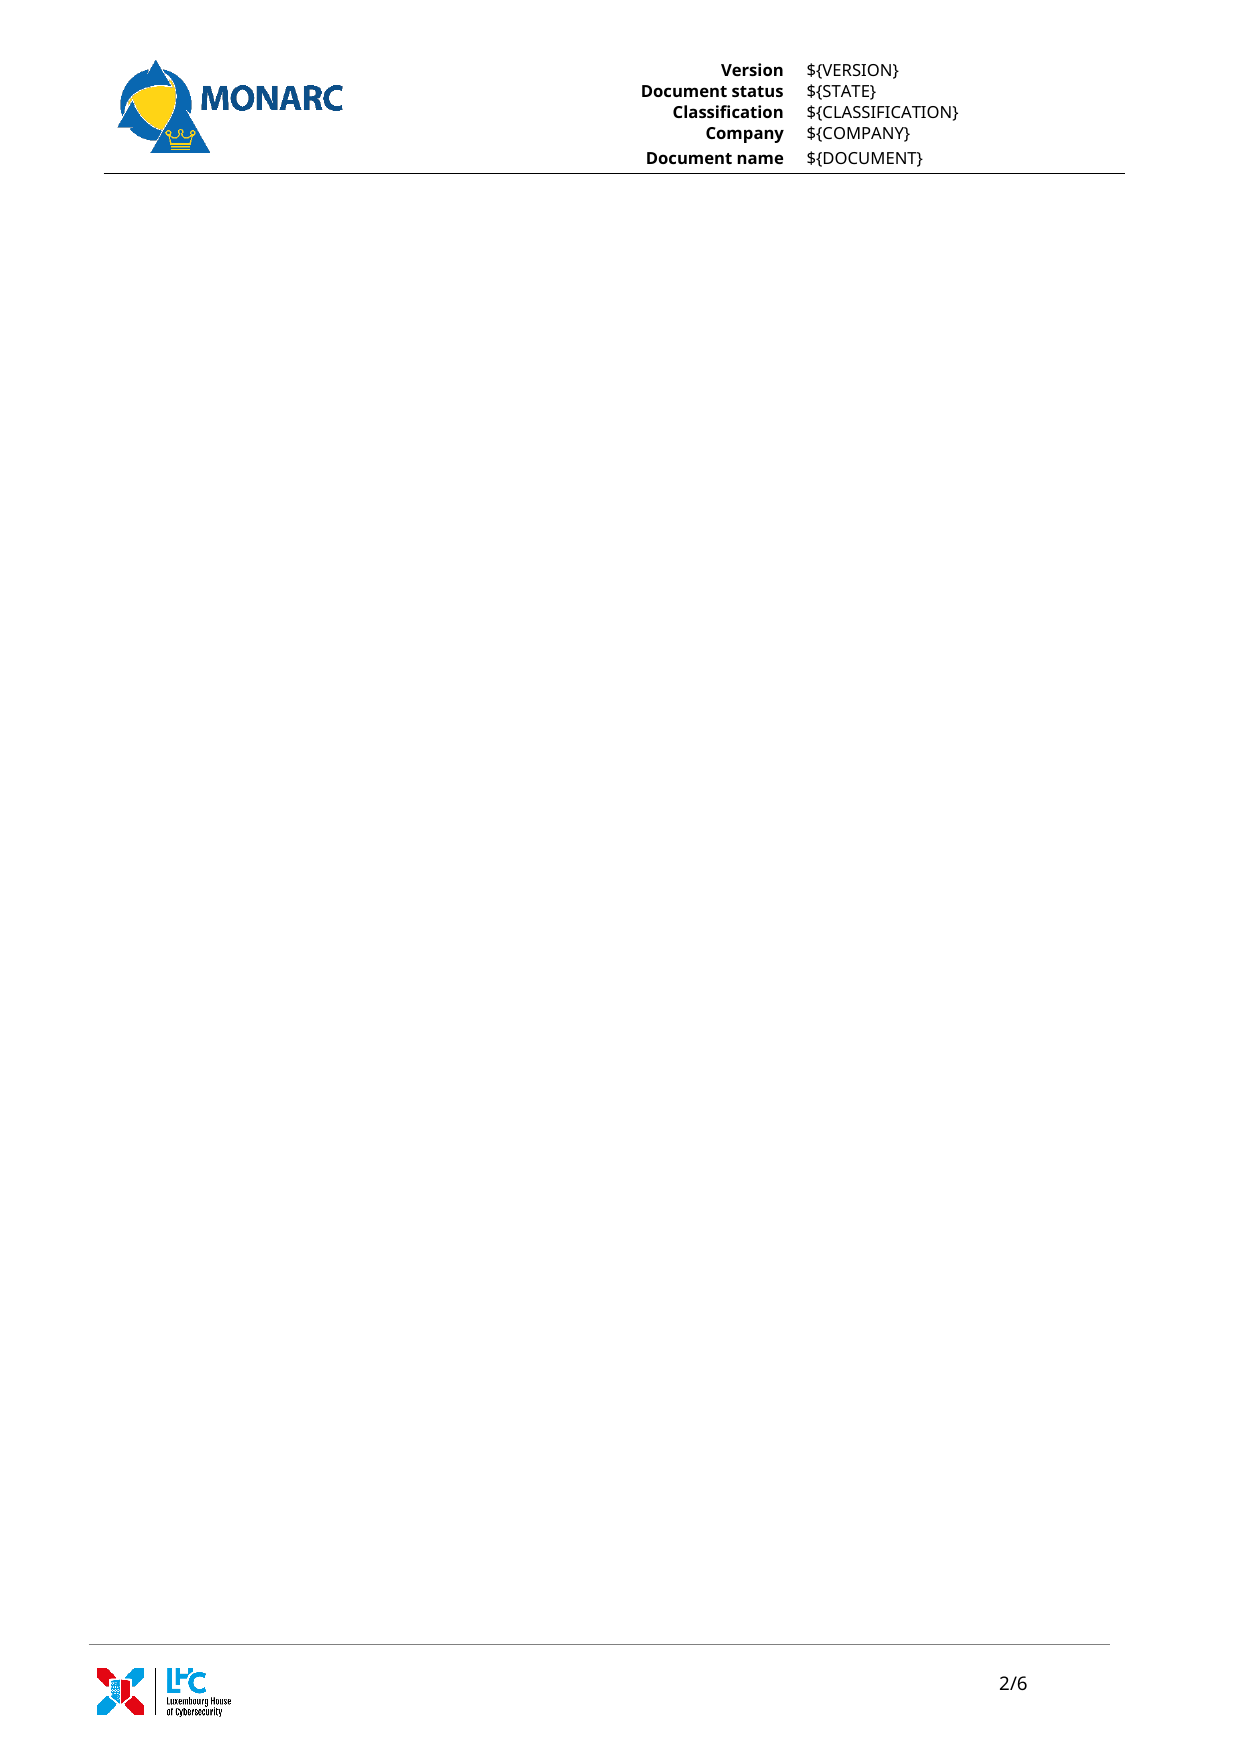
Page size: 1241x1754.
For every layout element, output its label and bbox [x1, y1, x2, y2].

picture [116, 58, 367, 154]
picture [91, 1662, 236, 1721]
